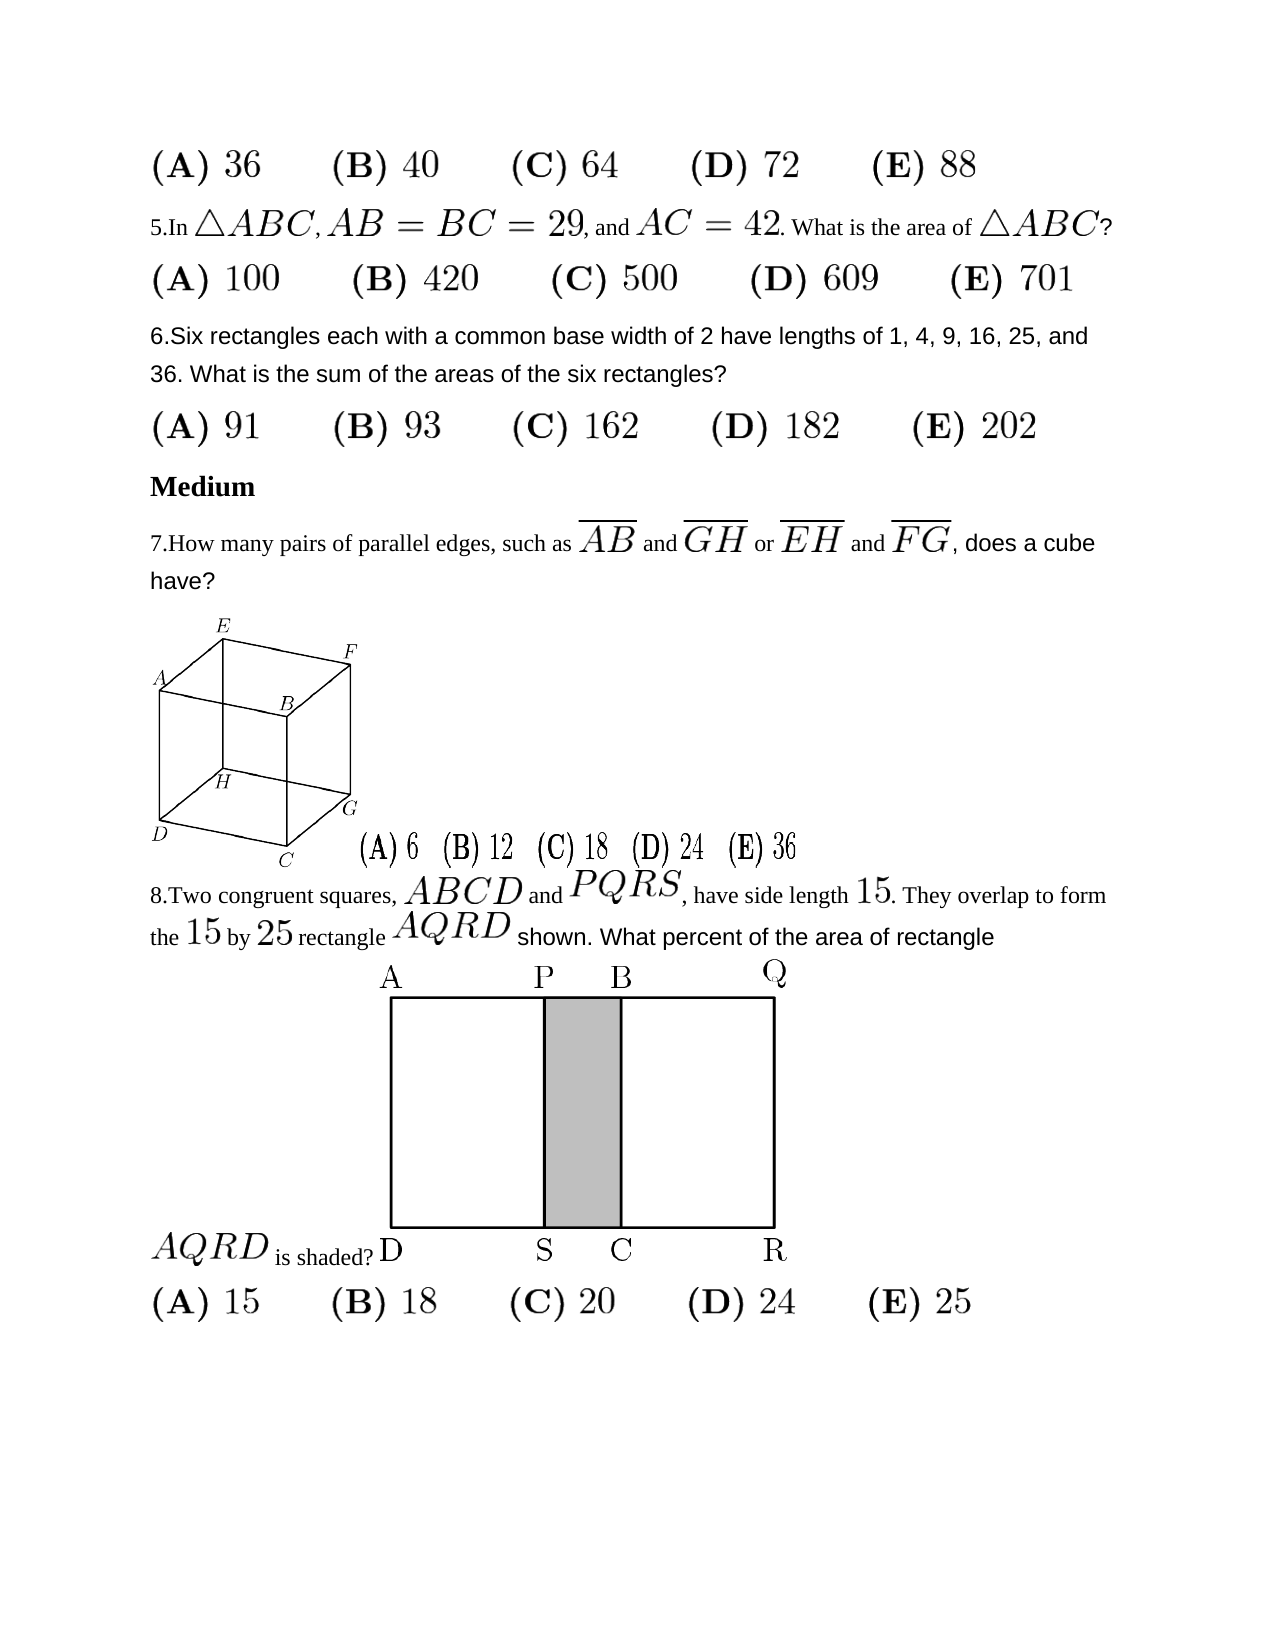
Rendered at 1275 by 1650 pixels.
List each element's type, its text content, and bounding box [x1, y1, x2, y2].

picture [150, 1286, 971, 1322]
text Medium [150, 469, 1125, 503]
picture [150, 411, 1036, 447]
picture [891, 520, 952, 552]
picture [373, 952, 793, 1266]
picture [855, 876, 891, 904]
picture [568, 870, 682, 904]
picture [403, 876, 523, 904]
picture [150, 1232, 269, 1266]
picture [150, 263, 1073, 299]
picture [391, 911, 511, 945]
picture [150, 150, 976, 186]
picture [185, 917, 221, 945]
picture [978, 208, 1100, 236]
picture [780, 520, 845, 552]
picture [193, 208, 315, 236]
picture [256, 920, 293, 945]
text 8.Two congruent squares, and , have side length . They overlap to form the by rectangle shown. What percent of the area of rectangle [150, 870, 1125, 950]
picture [683, 520, 748, 552]
picture [150, 618, 796, 868]
picture [635, 208, 780, 236]
text 7.How many pairs of parallel edges, such as and or and , does a cube have? [150, 520, 1125, 595]
text 6.Six rectangles each with a common base width of 2 have lengths of 1, 4, 9, 16, 25, and 36. What is the sum of the areas of the six rectangles? [150, 322, 1125, 388]
picture [326, 208, 583, 236]
picture [578, 520, 637, 552]
